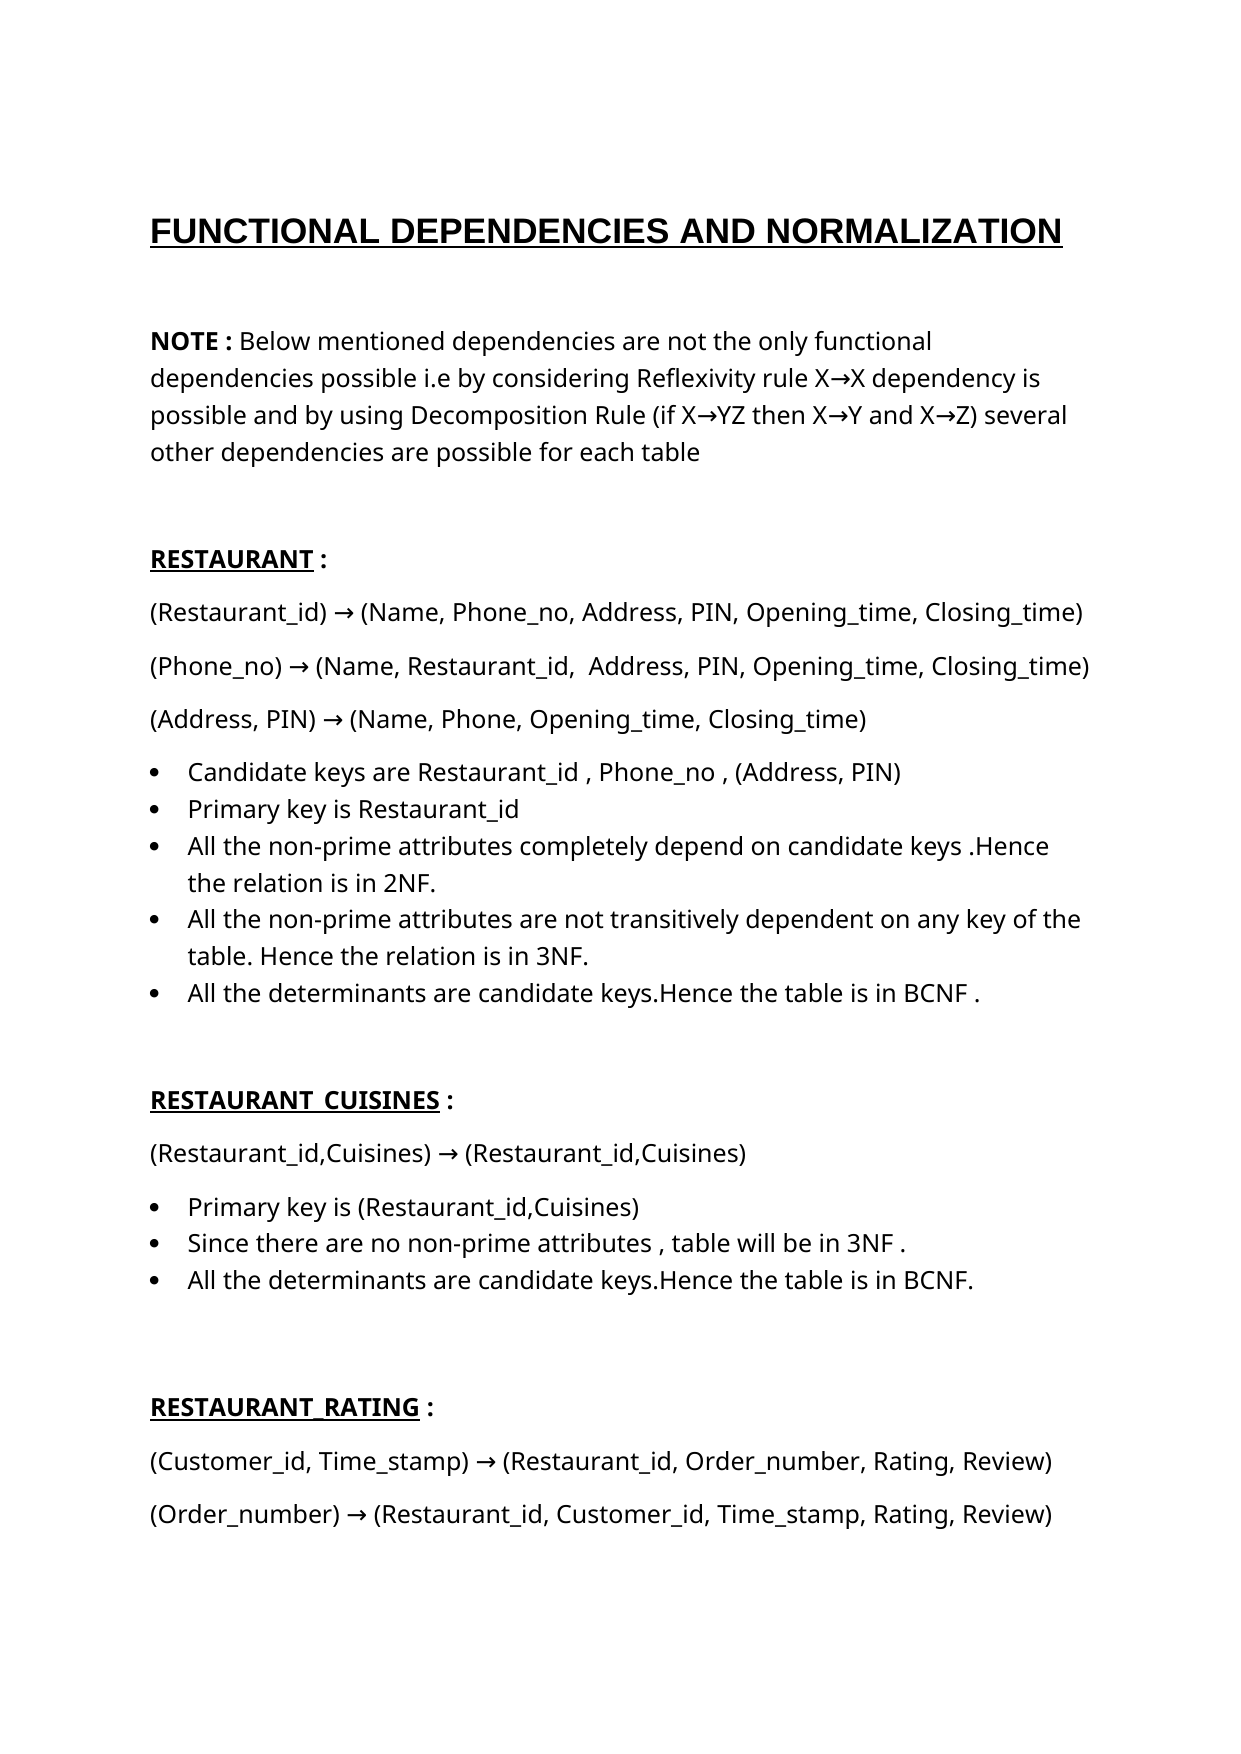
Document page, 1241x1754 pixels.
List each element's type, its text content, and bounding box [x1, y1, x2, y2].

list Since there are no non-prime attributes , table will be in 3NF . [150, 1226, 1090, 1260]
text (Order_number) → (Restaurant_id, Customer_id, Time_stamp, Rating, Review) [150, 1497, 1090, 1531]
text (Customer_id, Time_stamp) → (Restaurant_id, Order_number, Rating, Review) [150, 1443, 1090, 1477]
list All the determinants are candidate keys.Hence the table is in BCNF . [150, 976, 1090, 1010]
list All the non-prime attributes completely depend on candidate keys .Hence the relation is in 2NF. [150, 828, 1090, 899]
list All the determinants are candidate keys.Hence the table is in BCNF. [150, 1263, 1090, 1297]
text FUNCTIONAL DEPENDENCIES AND NORMALIZATION [150, 211, 1090, 251]
text RESTAURANT_CUISINES : [150, 1082, 1090, 1117]
list Primary key is (Restaurant_id,Cuisines) [150, 1189, 1090, 1223]
text (Restaurant_id,Cuisines) → (Restaurant_id,Cuisines) [150, 1136, 1090, 1170]
text (Phone_no) → (Name, Restaurant_id, Address, PIN, Opening_time, Closing_time) [150, 648, 1090, 682]
list Candidate keys are Restaurant_id , Phone_no , (Address, PIN) [150, 755, 1090, 789]
list All the non-prime attributes are not transitively dependent on any key of the table. Hence the relation is in 3NF. [150, 902, 1090, 973]
text (Restaurant_id) → (Name, Phone_no, Address, PIN, Opening_time, Closing_time) [150, 595, 1090, 629]
text RESTAURANT : [150, 541, 1090, 575]
list Primary key is Restaurant_id [150, 792, 1090, 826]
text RESTAURANT_RATING : [150, 1390, 1090, 1424]
text NOTE : Below mentioned dependencies are not the only functional dependencies possible i.e by considering Reflexivity rule X→X dependency is possible and by using Decomposition Rule (if X→YZ then X→Y and X→Z) several other dependencies are possible for each table [150, 324, 1090, 468]
text (Address, PIN) → (Name, Phone, Opening_time, Closing_time) [150, 702, 1090, 736]
